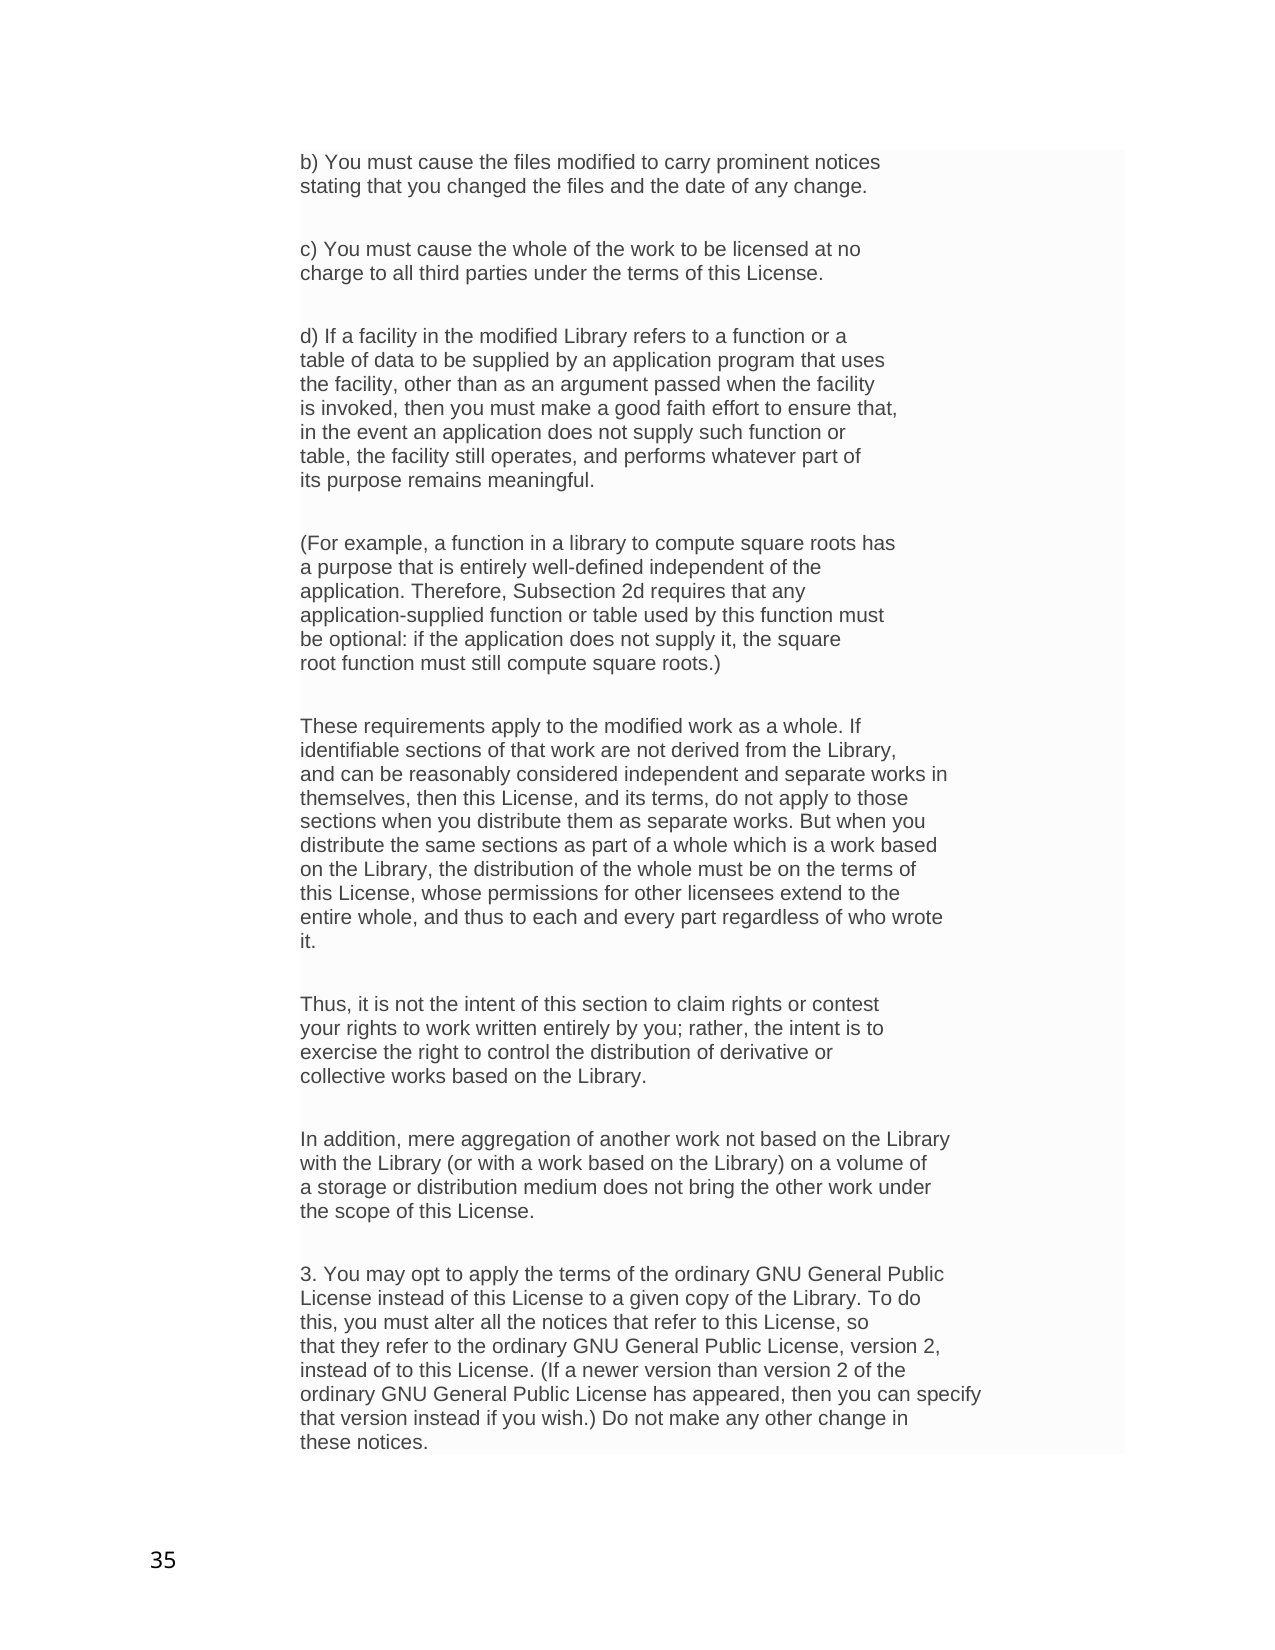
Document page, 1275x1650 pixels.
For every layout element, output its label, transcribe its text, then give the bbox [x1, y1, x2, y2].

text c) You must cause the whole of the work to be licensed at no charge to all third parties under the terms of this License. [300, 237, 1125, 285]
text These requirements apply to the modified work as a whole. If identifiable sections of that work are not derived from the Library, and can be reasonably considered independent and separate works in themselves, then this License, and its terms, do not apply to those sections when you distribute them as separate works. But when you distribute the same sections as part of a whole which is a work based on the Library, the distribution of the whole must be on the terms of this License, whose permissions for other licensees extend to the entire whole, and thus to each and every part regardless of who wrote it. [300, 713, 1125, 953]
text 3. You may opt to apply the terms of the ordinary GNU General Public License instead of this License to a given copy of the Library. To do this, you must alter all the notices that refer to this License, so that they refer to the ordinary GNU General Public License, version 2, instead of to this License. (If a newer version than version 2 of the ordinary GNU General Public License has appeared, then you can specify that version instead if you wish.) Do not make any other change in these notices. [300, 1262, 1125, 1454]
text d) If a facility in the modified Library refers to a function or a table of data to be supplied by an application program that uses the facility, other than as an argument passed when the facility is invoked, then you must make a good faith effort to ensure that, in the event an application does not supply such function or table, the facility still operates, and performs whatever part of its purpose remains meaningful. [300, 324, 1125, 492]
text In addition, mere aggregation of another work not based on the Library with the Library (or with a work based on the Library) on a volume of a storage or distribution medium does not bring the other work under the scope of this License. [300, 1127, 1125, 1223]
text (For example, a function in a library to compute square roots has a purpose that is entirely well-defined independent of the application. Therefore, Subsection 2d requires that any application-supplied function or table used by this function must be optional: if the application does not supply it, the square root function must still compute square roots.) [300, 531, 1125, 674]
text Thus, it is not the intent of this section to claim rights or contest your rights to work written entirely by you; rather, the intent is to exercise the right to control the distribution of derivative or collective works based on the Library. [300, 992, 1125, 1088]
text b) You must cause the files modified to carry prominent notices stating that you changed the files and the date of any change. [300, 150, 1125, 198]
